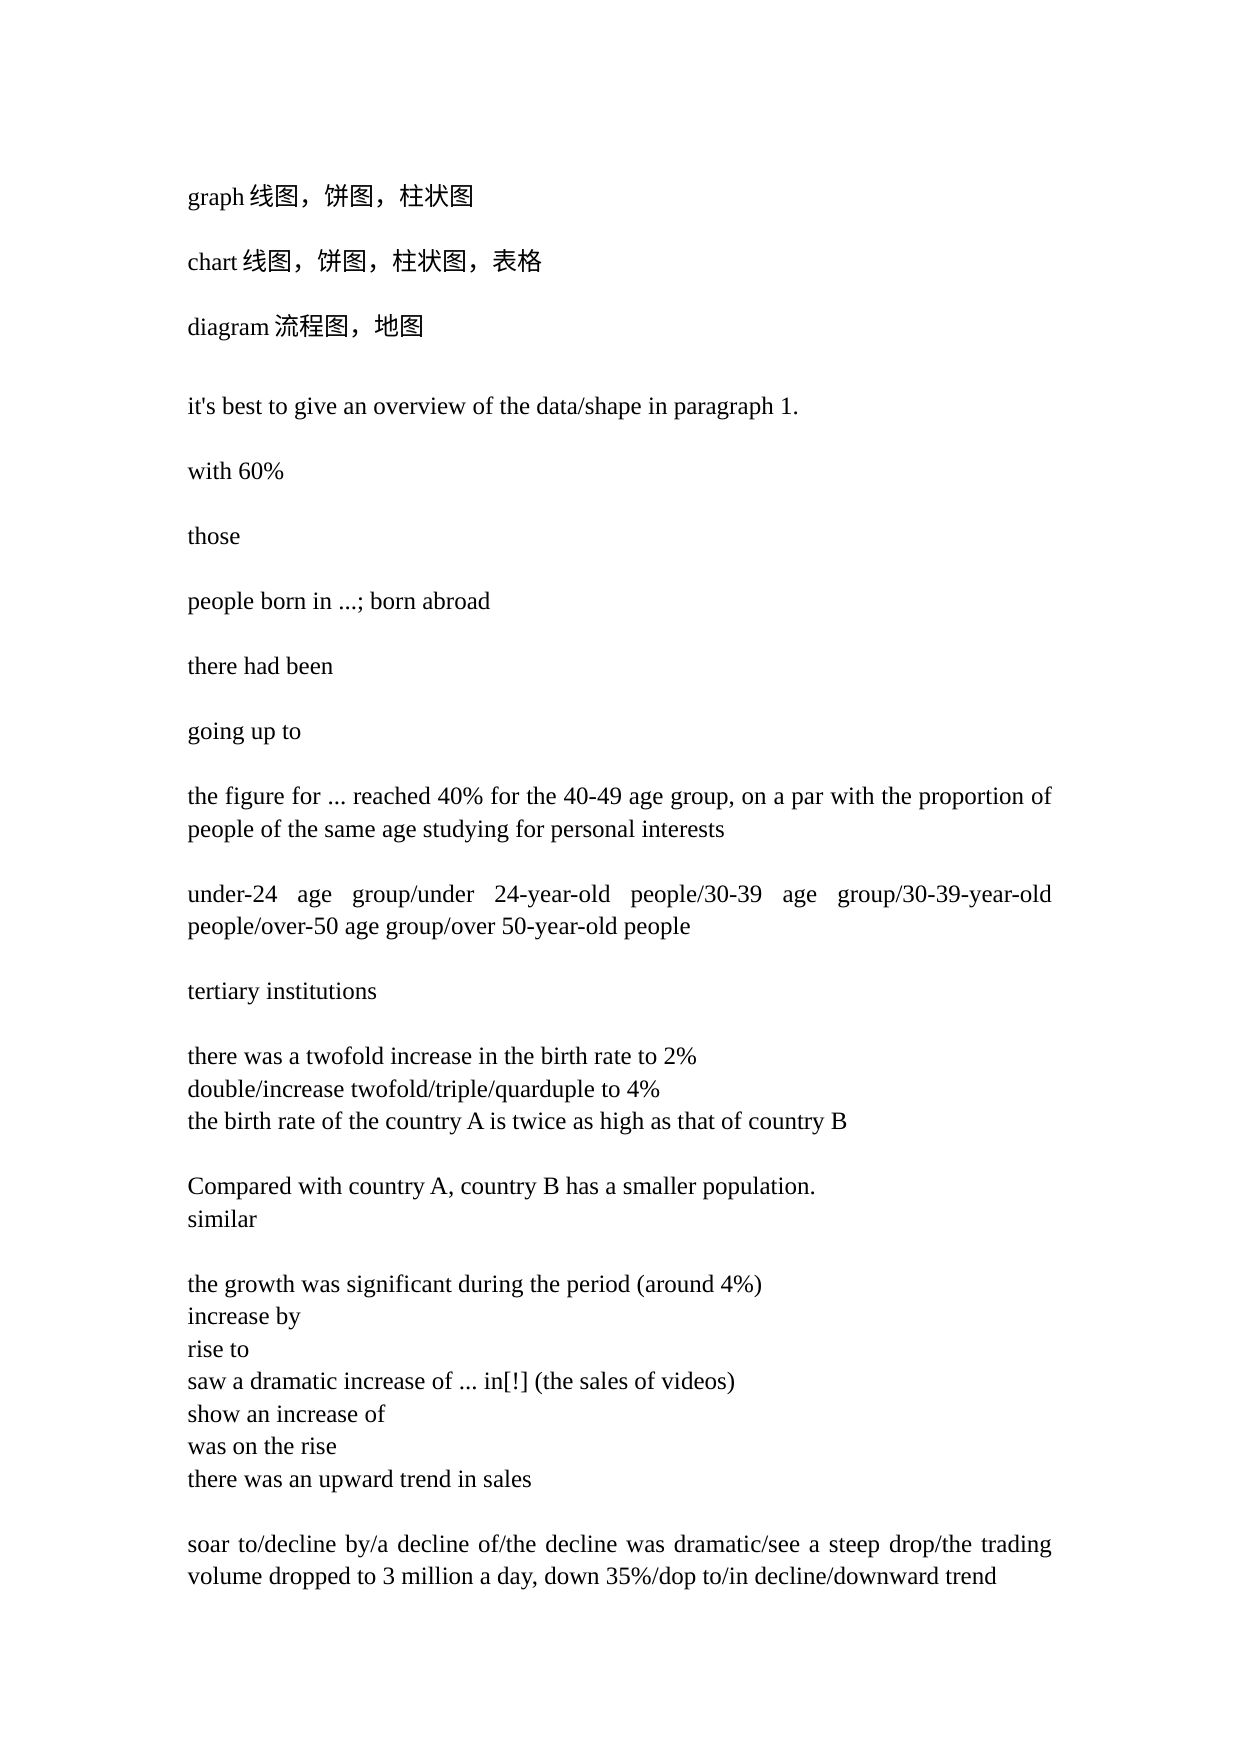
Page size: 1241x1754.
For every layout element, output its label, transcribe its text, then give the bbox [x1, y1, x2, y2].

text there was a twofold increase in the birth rate to 2% [187, 1039, 1053, 1072]
text show an increase of [187, 1397, 1053, 1429]
text going up to [187, 714, 1053, 747]
text the growth was significant during the period (around 4%) [187, 1267, 1053, 1299]
text soar to/decline by/a decline of/the decline was dramatic/see a steep drop/the trading volume dropped to 3 million a day, down 35%/dop to/in decline/downward trend [187, 1527, 1053, 1592]
text double/increase twofold/triple/quarduple to 4% [187, 1072, 1053, 1104]
text graph线图，饼图，柱状图 [187, 162, 1053, 227]
text rise to [187, 1332, 1053, 1364]
text with 60% [187, 454, 1053, 487]
text diagram流程图，地图 [187, 292, 1053, 357]
text saw a dramatic increase of ... in[!] (the sales of videos) [187, 1364, 1053, 1397]
text was on the rise [187, 1429, 1053, 1462]
text Compared with country A, country B has a smaller population. [187, 1169, 1053, 1202]
text the birth rate of the country A is twice as high as that of country B [187, 1104, 1053, 1137]
text there had been [187, 649, 1053, 682]
text the figure for ... reached 40% for the 40-49 age group, on a par with the proportion of people of the same age studying for personal interests [187, 779, 1053, 844]
text similar [187, 1202, 1053, 1234]
text chart线图，饼图，柱状图，表格 [187, 227, 1053, 292]
text people born in ...; born abroad [187, 584, 1053, 617]
text those [187, 519, 1053, 552]
text it's best to give an overview of the data/shape in paragraph 1. [187, 389, 1053, 422]
text tertiary institutions [187, 974, 1053, 1007]
text under-24 age group/under 24-year-old people/30-39 age group/30-39-year-old people/over-50 age group/over 50-year-old people [187, 877, 1053, 942]
text there was an upward trend in sales [187, 1462, 1053, 1494]
text increase by [187, 1299, 1053, 1332]
